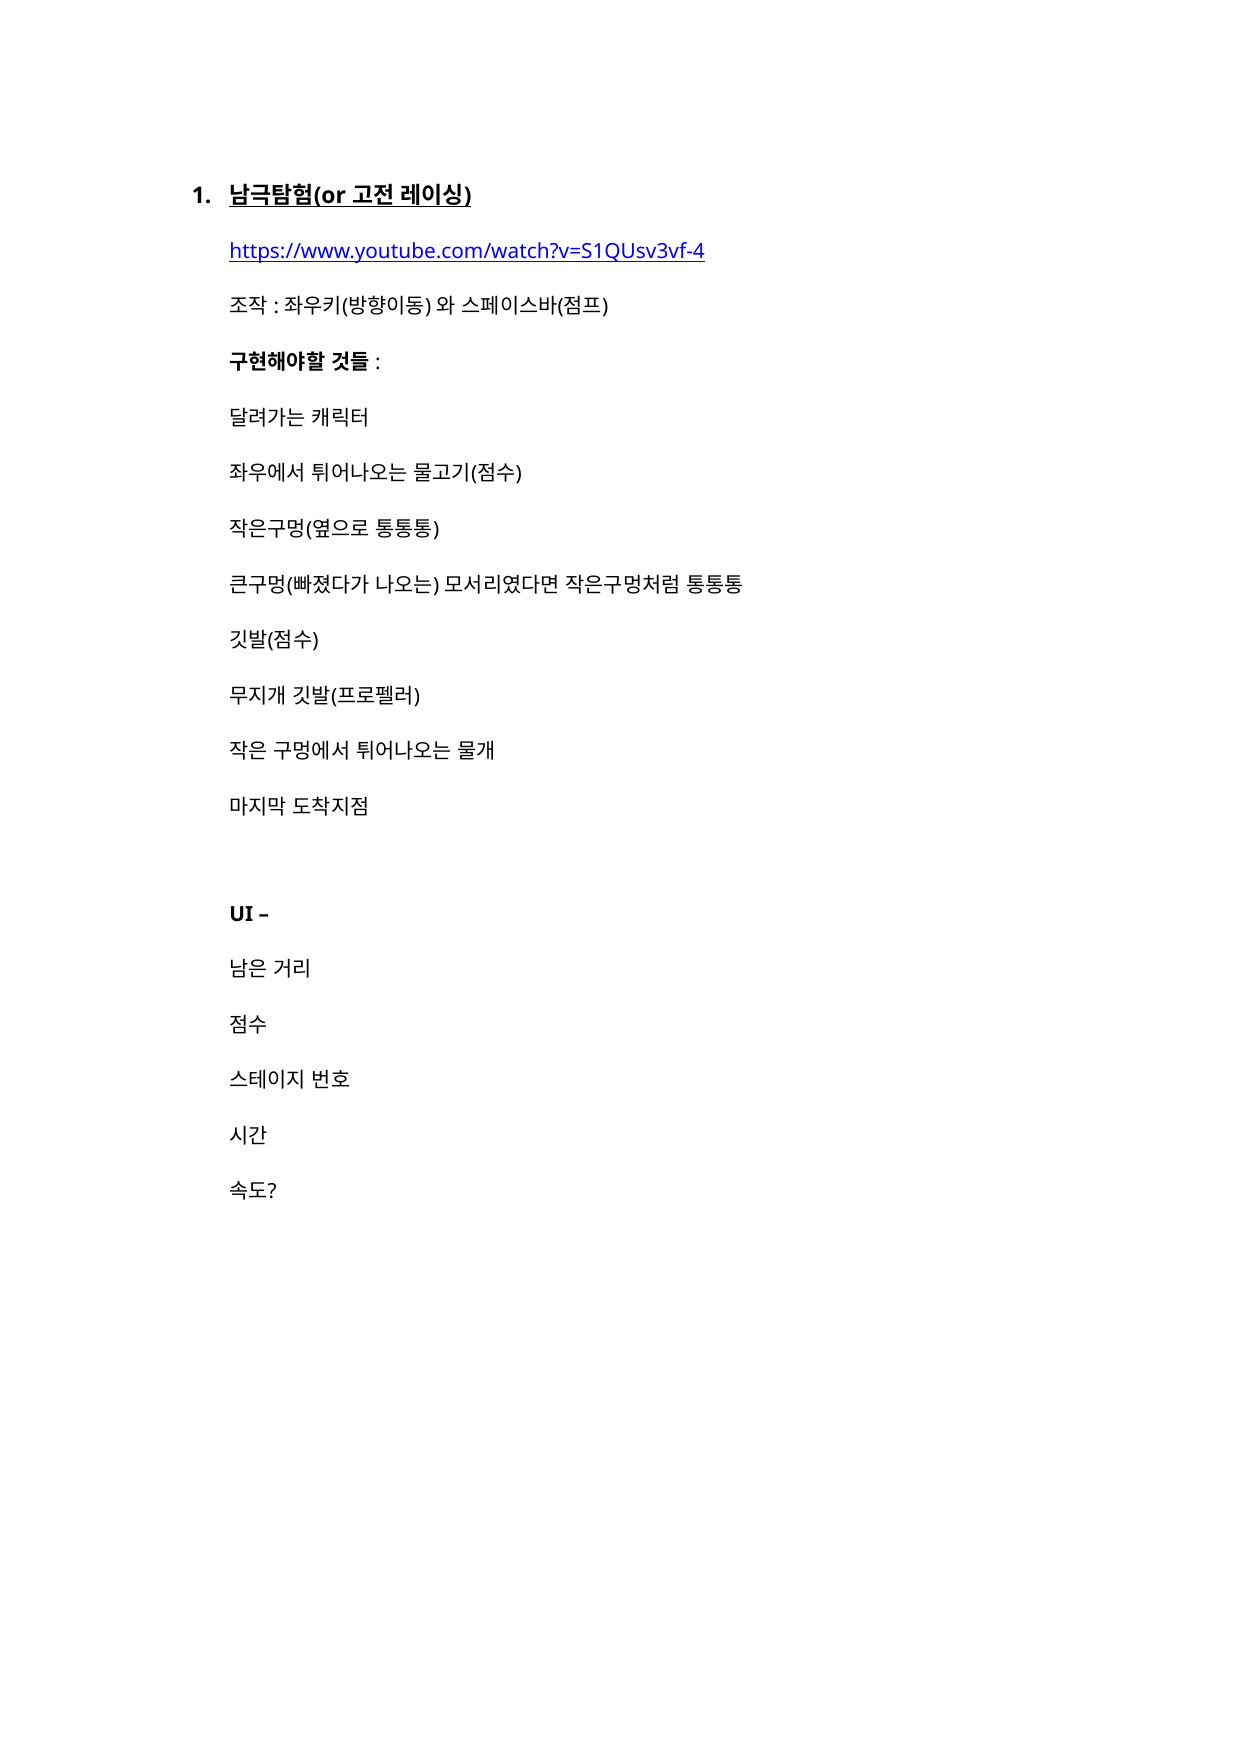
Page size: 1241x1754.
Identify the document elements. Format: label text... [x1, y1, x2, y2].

list 남은 거리 [229, 953, 1090, 983]
list 남극탐험(or 고전 레이싱) [192, 177, 1090, 211]
list 시간 [229, 1119, 1090, 1149]
list 큰구멍(빠졌다가 나오는) 모서리였다면 작은구멍처럼 통통통 [229, 568, 1090, 598]
list 작은 구멍에서 튀어나오는 물개 [229, 735, 1090, 765]
list 마지막 도착지점 [229, 790, 1090, 820]
list 작은구멍(옆으로 통통통) [229, 512, 1090, 542]
list https://www.youtube.com/watch?v=S1QUsv3vf-4 [229, 236, 1090, 265]
list 스테이지 번호 [229, 1064, 1090, 1094]
list 무지개 깃발(프로펠러) [229, 679, 1090, 709]
list 속도? [229, 1175, 1090, 1205]
list UI – [229, 899, 1090, 928]
list 깃발(점수) [229, 623, 1090, 654]
list 좌우에서 튀어나오는 물고기(점수) [229, 457, 1090, 487]
list 점수 [229, 1008, 1090, 1038]
list 조작 : 좌우키(방향이동) 와 스페이스바(점프) [229, 290, 1090, 320]
list 달려가는 캐릭터 [229, 401, 1090, 431]
list 구현해야할 것들 : [229, 345, 1090, 376]
